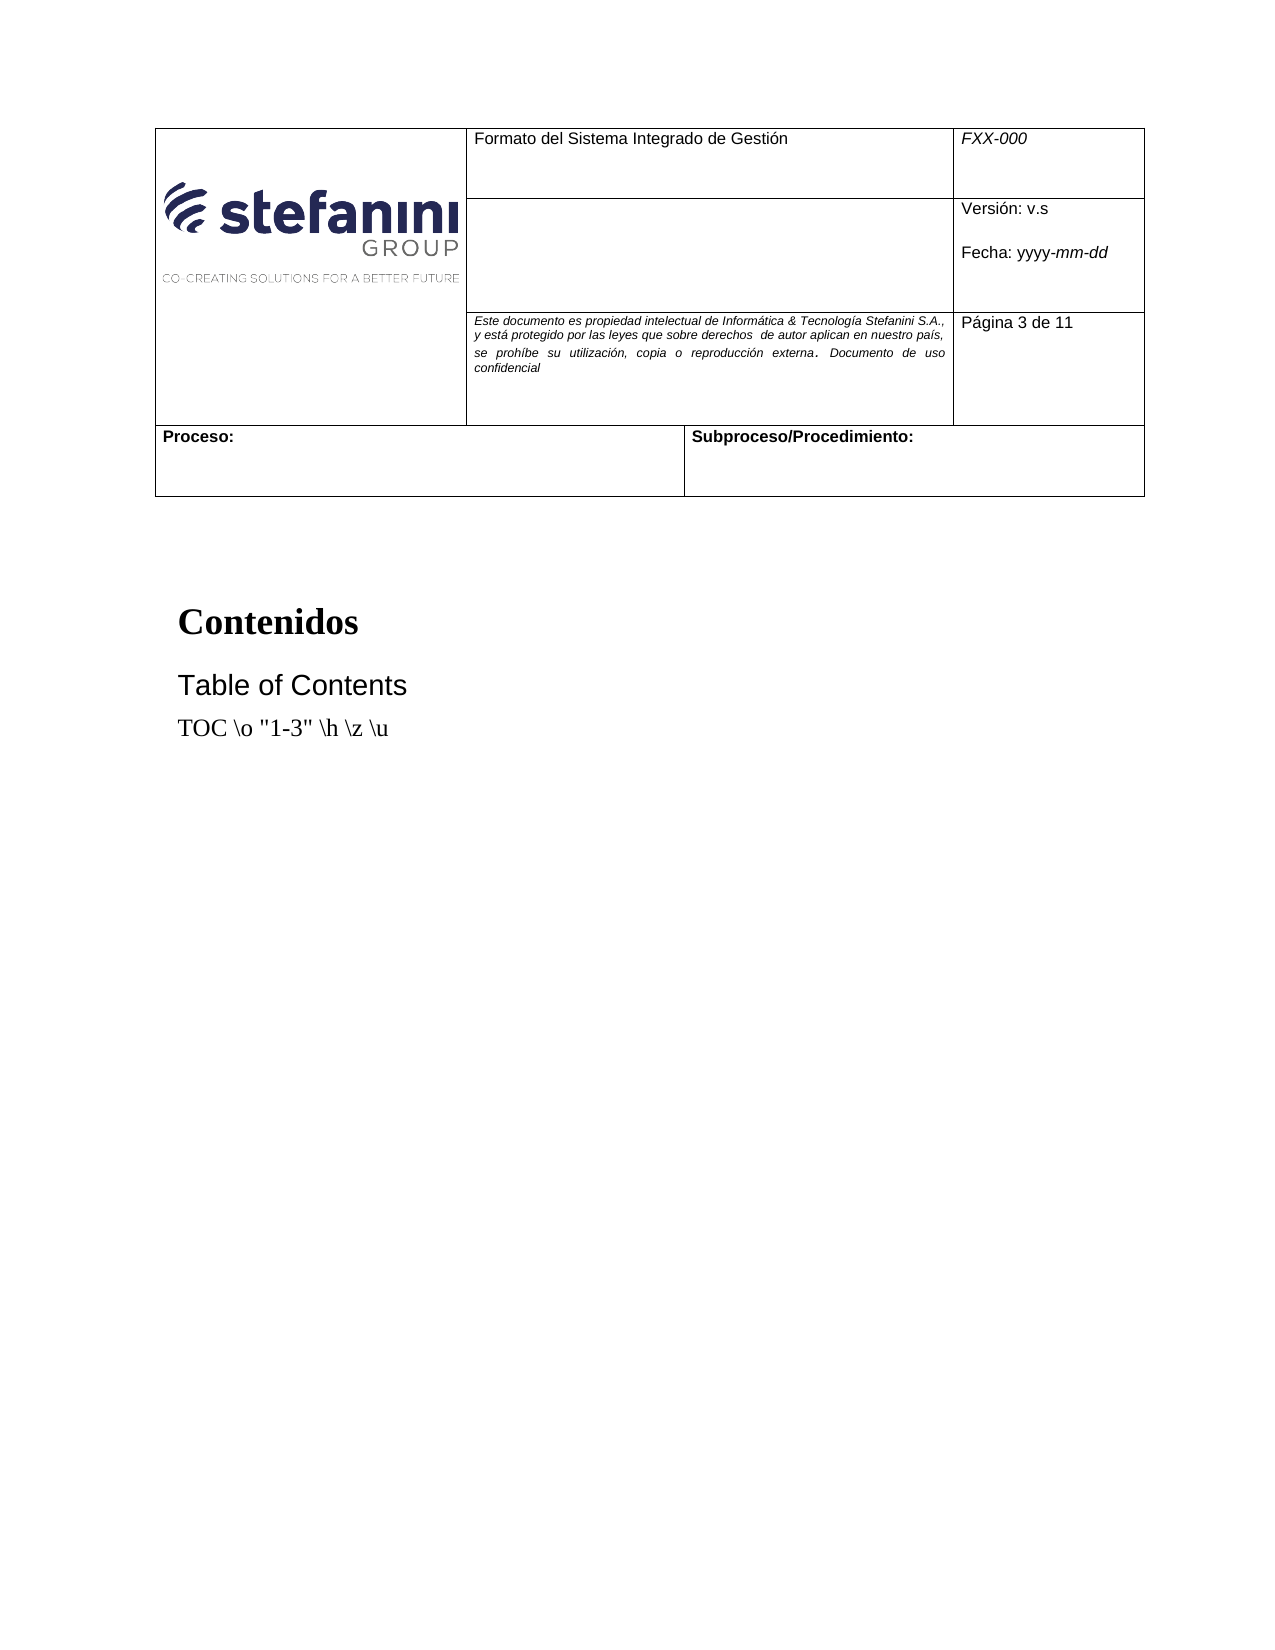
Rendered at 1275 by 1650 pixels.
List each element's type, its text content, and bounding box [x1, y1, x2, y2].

picture [162, 182, 460, 286]
subtitle Table of Contents [177, 667, 1098, 701]
subtitle Contenidos [177, 599, 1098, 642]
